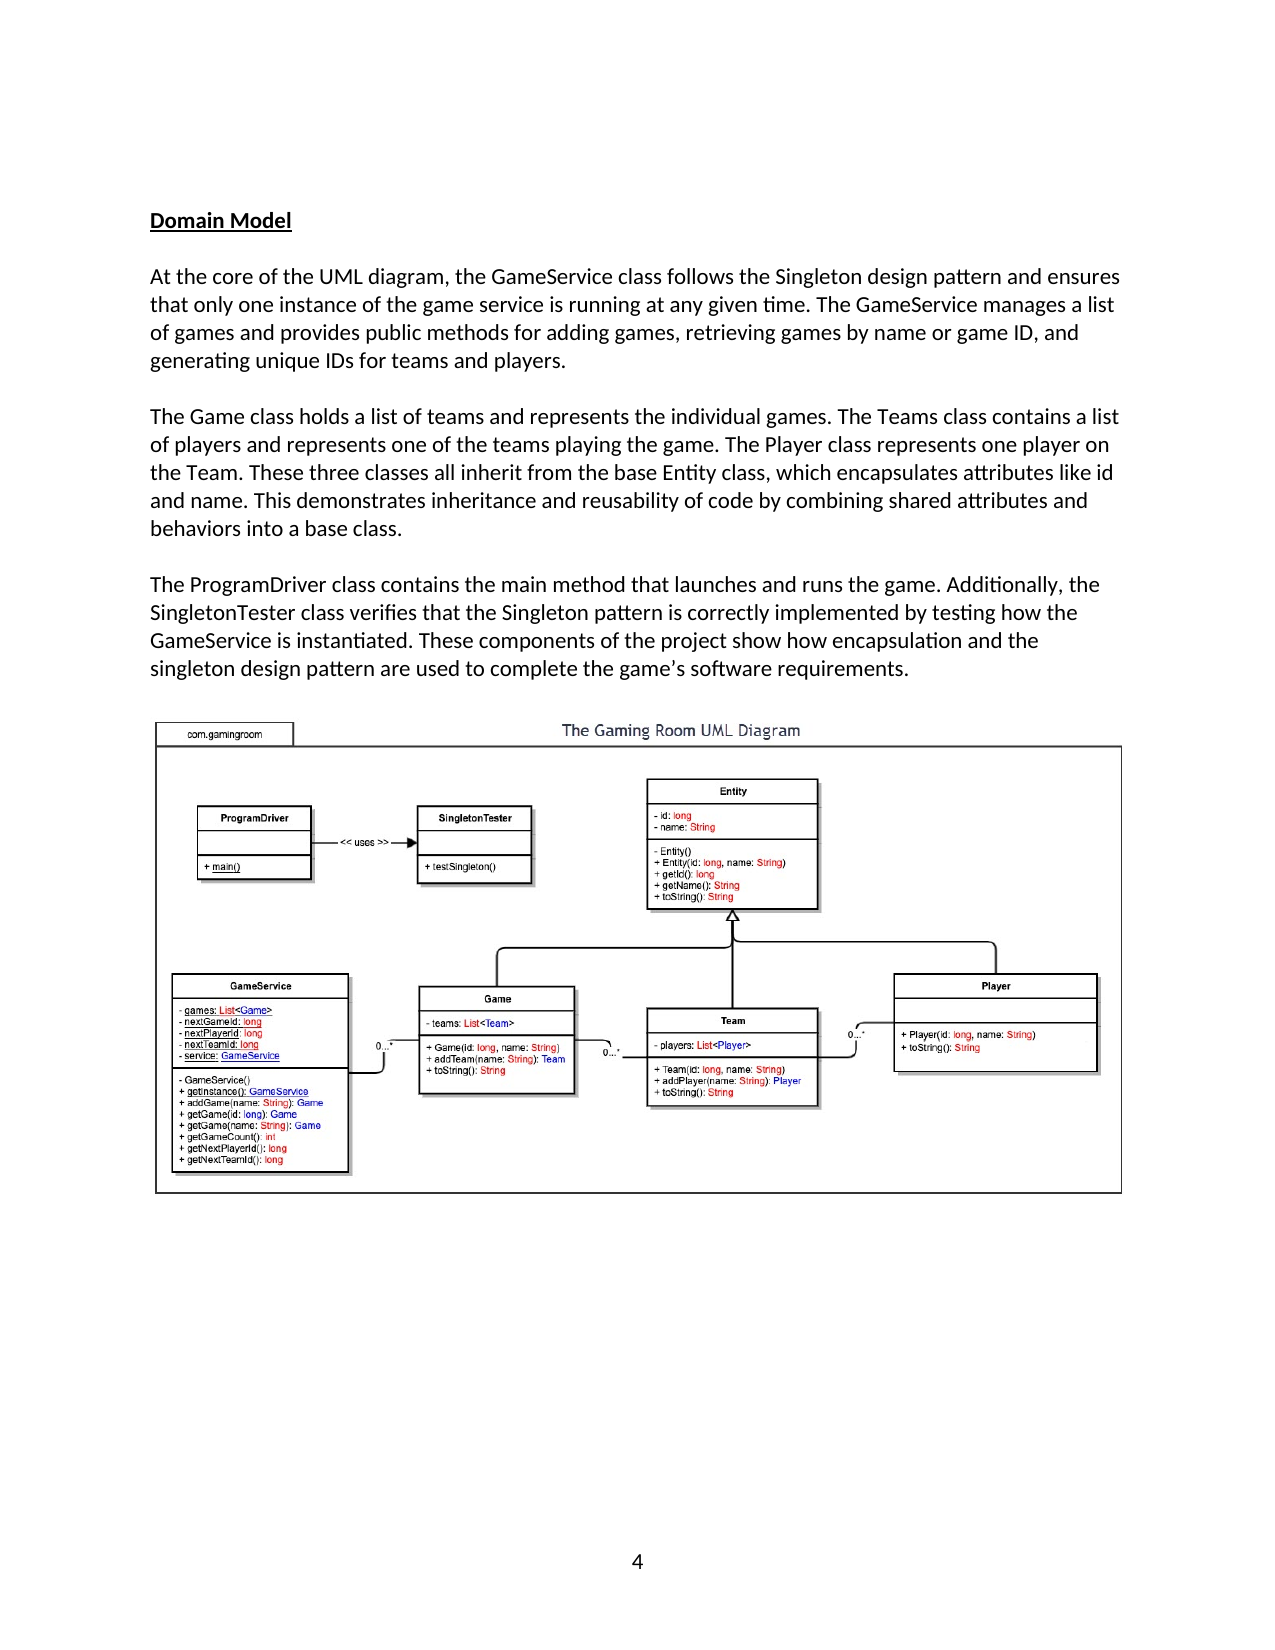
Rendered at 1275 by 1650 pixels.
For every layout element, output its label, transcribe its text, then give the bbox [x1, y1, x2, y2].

text At the core of the UML diagram, the GameService class follows the Singleton design pattern and ensures that only one instance of the game service is running at any given time. The GameService manages a list of games and provides public methods for adding games, retrieving games by name or game ID, and generating unique IDs for teams and players. [150, 262, 1125, 374]
text The ProgramDriver class contains the main method that launches and runs the game. Additionally, the SingletonTester class verifies that the Singleton pattern is correctly implemented by testing how the GameService is instantiated. These components of the project show how encapsulation and the singleton design pattern are used to complete the game’s software requirements. [150, 570, 1125, 682]
picture [150, 710, 1125, 1200]
text The Game class holds a list of teams and represents the individual games. The Teams class contains a list of players and represents one of the teams playing the game. The Player class represents one player on the Team. These three classes all inherit from the base Entity class, which encapsulates attributes like id and name. This demonstrates inheritance and reusability of code by combining shared attributes and behaviors into a base class. [150, 402, 1125, 542]
subtitle Domain Model [150, 206, 1125, 234]
